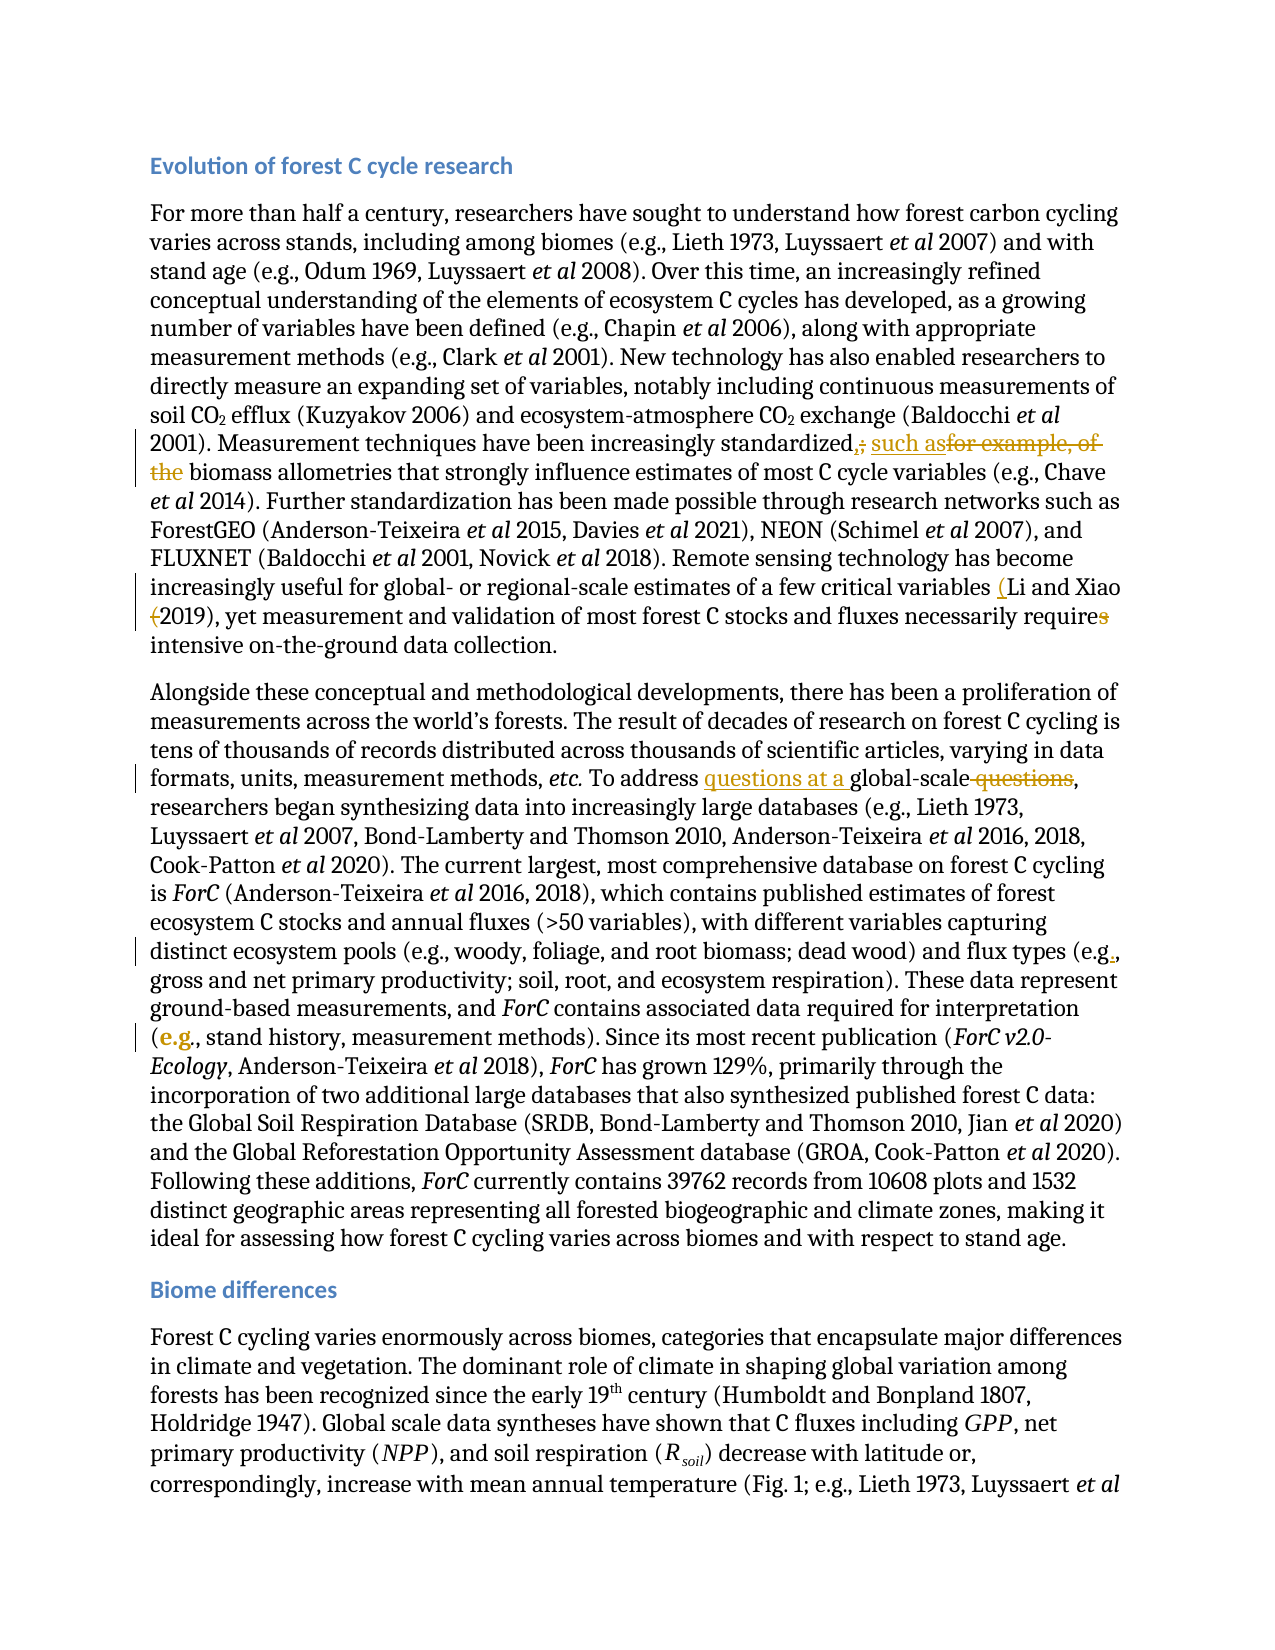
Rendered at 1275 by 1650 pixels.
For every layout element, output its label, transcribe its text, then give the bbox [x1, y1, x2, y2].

subtitle Evolution of forest C cycle research [150, 150, 1125, 181]
text For more than half a century, researchers have sought to understand how forest carbon cycling varies across stands, including among biomes (e.g., Lieth 1973, Luyssaert et al 2007) and with stand age (e.g., Odum 1969, Luyssaert et al 2008). Over this time, an increasingly refined conceptual understanding of the elements of ecosystem C cycles has developed, as a growing number of variables have been defined (e.g., Chapin et al 2006), along with appropriate measurement methods (e.g., Clark et al 2001). New technology has also enabled researchers to directly measure an expanding set of variables, notably including continuous measurements of soil CO2 efflux (Kuzyakov 2006) and ecosystem-atmosphere CO2 exchange (Baldocchi et al 2001). Measurement techniques have been increasingly standardized biomass allometries that strongly influence estimates of most C cycle variables (e.g., Chave et al 2014). Further standardization has been made possible through research networks such as ForestGEO (Anderson-Teixeira et al 2015, Davies et al 2021), NEON (Schimel et al 2007), and FLUXNET (Baldocchi et al 2001, Novick et al 2018). Remote sensing technology has become increasingly useful for global- or regional-scale estimates of a few critical variables Li and Xiao 2019), yet measurement and validation of most forest C stocks and fluxes necessarily require intensive on-the-ground data collection. [150, 199, 1125, 659]
text Alongside these conceptual and methodological developments, there has been a proliferation of measurements across the world’s forests. The result of decades of research on forest C cycling is tens of thousands of records distributed across thousands of scientific articles, varying in data formats, units, measurement methods, etc. To address global-scale, researchers began synthesizing data into increasingly large databases (e.g., Lieth 1973, Luyssaert et al 2007, Bond-Lamberty and Thomson 2010, Anderson-Teixeira et al 2016, 2018, Cook-Patton et al 2020). The current largest, most comprehensive database on forest C cycling is ForC (Anderson-Teixeira et al 2016, 2018), which contains published estimates of forest ecosystem C stocks and annual fluxes (>50 variables), with different variables capturing distinct ecosystem pools (e.g., woody, foliage, and root biomass; dead wood) and flux types (e.g, gross and net primary productivity; soil, root, and ecosystem respiration). These data represent ground-based measurements, and ForC contains associated data required for interpretation (e.g., stand history, measurement methods). Since its most recent publication (ForC v2.0-Ecology, Anderson-Teixeira et al 2018), ForC has grown 129%, primarily through the incorporation of two additional large databases that also synthesized published forest C data: the Global Soil Respiration Database (SRDB, Bond-Lamberty and Thomson 2010, Jian et al 2020) and the Global Reforestation Opportunity Assessment database (GROA, Cook-Patton et al 2020). Following these additions, ForC currently contains 39762 records from 10608 plots and 1532 distinct geographic areas representing all forested biogeographic and climate zones, making it ideal for assessing how forest C cycling varies across biomes and with respect to stand age. [150, 678, 1125, 1253]
subtitle Biome differences [150, 1274, 1125, 1304]
